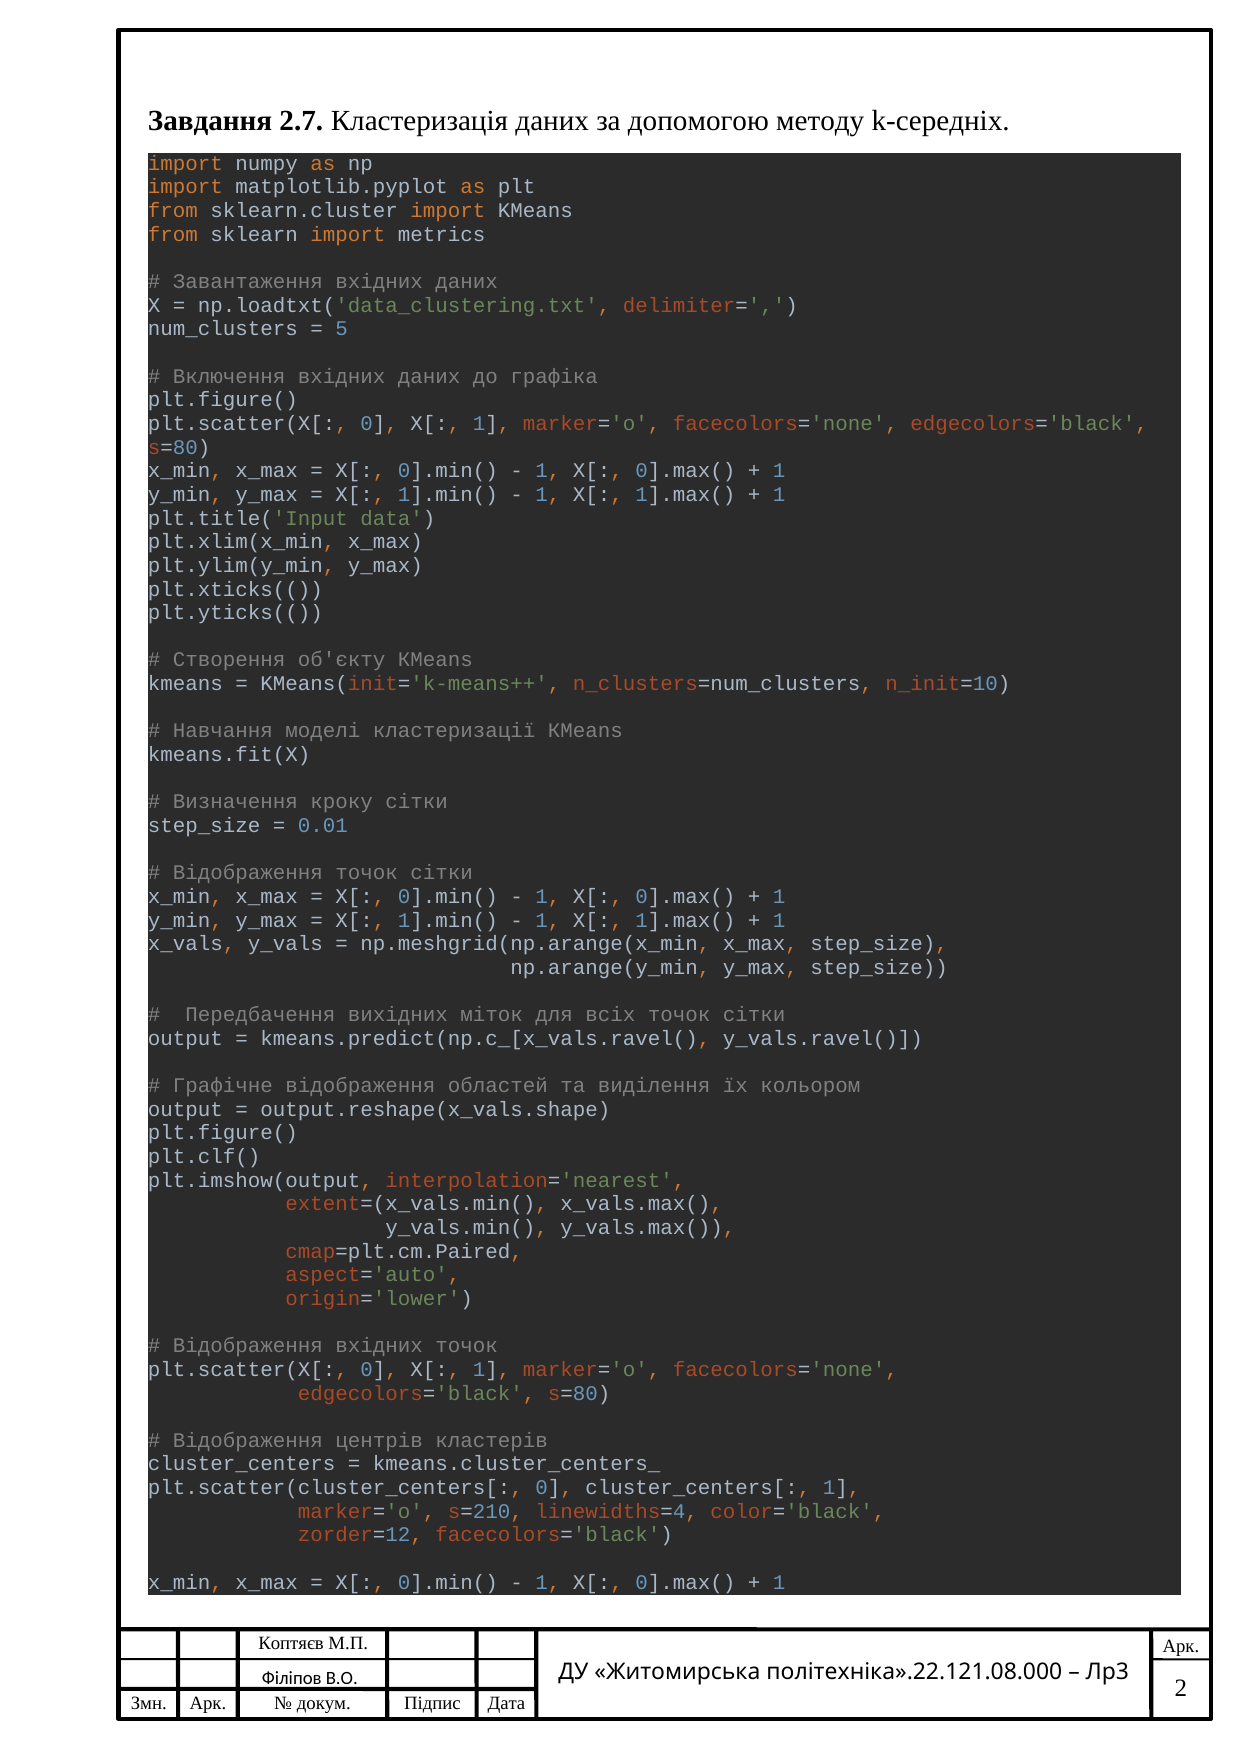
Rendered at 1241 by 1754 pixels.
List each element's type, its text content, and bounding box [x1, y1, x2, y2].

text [148, 153, 1181, 1595]
text Завдання 2.7. Кластеризація даних за допомогою методу k-середніх. [148, 103, 1181, 136]
